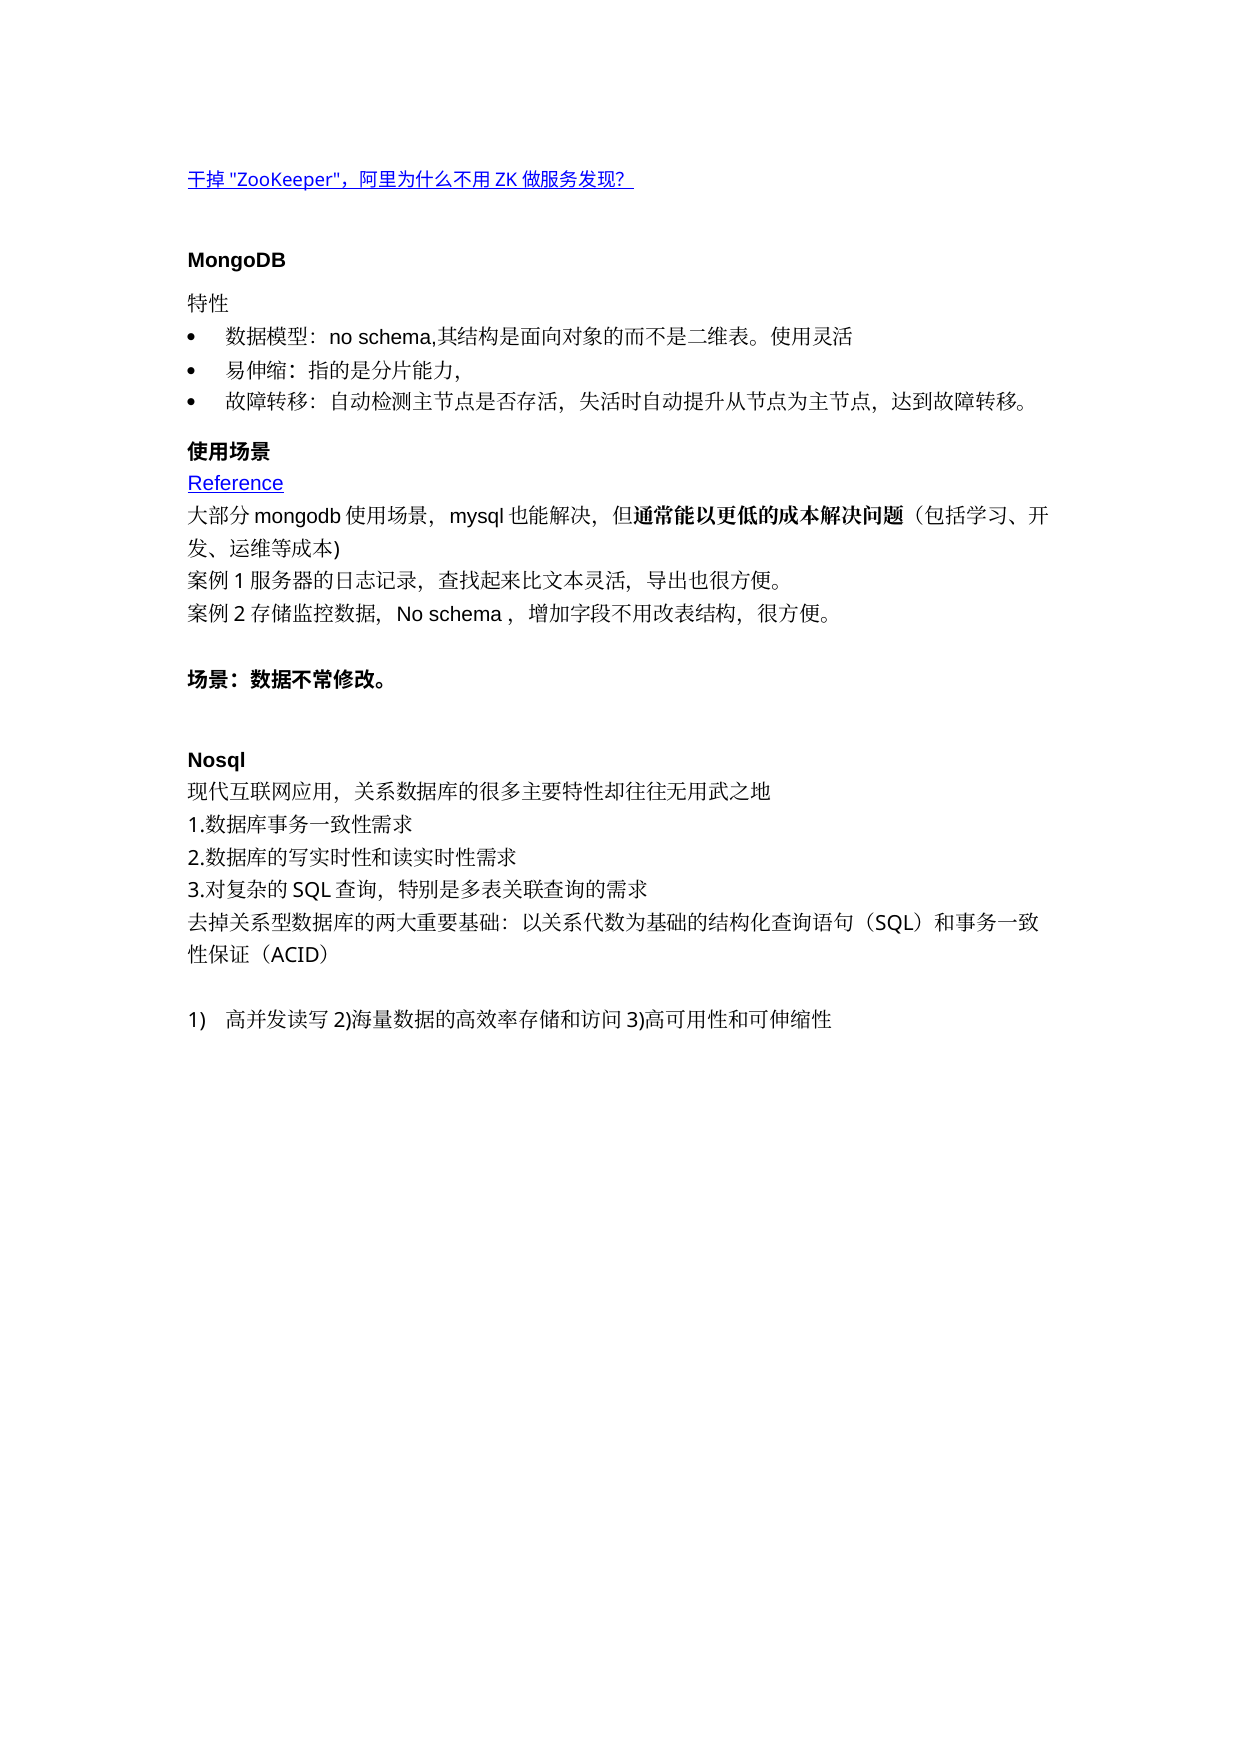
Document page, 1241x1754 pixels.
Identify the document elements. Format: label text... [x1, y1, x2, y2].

list 高并发读写2)海量数据的高效率存储和访问3)高可用性和可伸缩性 [187, 1003, 1053, 1036]
text 3.对复杂的SQL查询，特别是多表关联查询的需求 [187, 873, 1053, 906]
subtitle MongoDB [187, 243, 1053, 276]
list 易伸缩：指的是分片能力， [187, 353, 1053, 386]
text 使用场景 [187, 434, 1053, 467]
text Reference [187, 467, 1053, 499]
text 现代互联网应用，关系数据库的很多主要特性却往往无用武之地 [187, 776, 1053, 808]
text 干掉 "ZooKeeper"，阿里为什么不用 ZK 做服务发现？ [187, 162, 1053, 194]
text 案例1 服务器的日志记录，查找起来比文本灵活，导出也很方便。 [187, 564, 1053, 597]
text 1.数据库事务一致性需求 [187, 808, 1053, 841]
text 2.数据库的写实时性和读实时性需求 [187, 841, 1053, 873]
text 去掉关系型数据库的两大重要基础：以关系代数为基础的结构化查询语句（SQL）和事务一致性保证（ACID） [187, 906, 1053, 971]
list 故障转移：自动检测主节点是否存活，失活时自动提升从节点为主节点，达到故障转移。 [187, 386, 1053, 418]
text Nosql [187, 743, 1053, 776]
text 特性 [187, 288, 1053, 321]
text 大部分mongodb使用场景，mysql也能解决，但通常能以更低的成本解决问题（包括学习、开发、运维等成本) [187, 499, 1053, 564]
text 场景：数据不常修改。 [187, 662, 1053, 694]
text 案例2 存储监控数据，No schema ，增加字段不用改表结构，很方便。 [187, 597, 1053, 629]
list 数据模型：no schema,其结构是面向对象的而不是二维表。使用灵活 [187, 321, 1053, 353]
